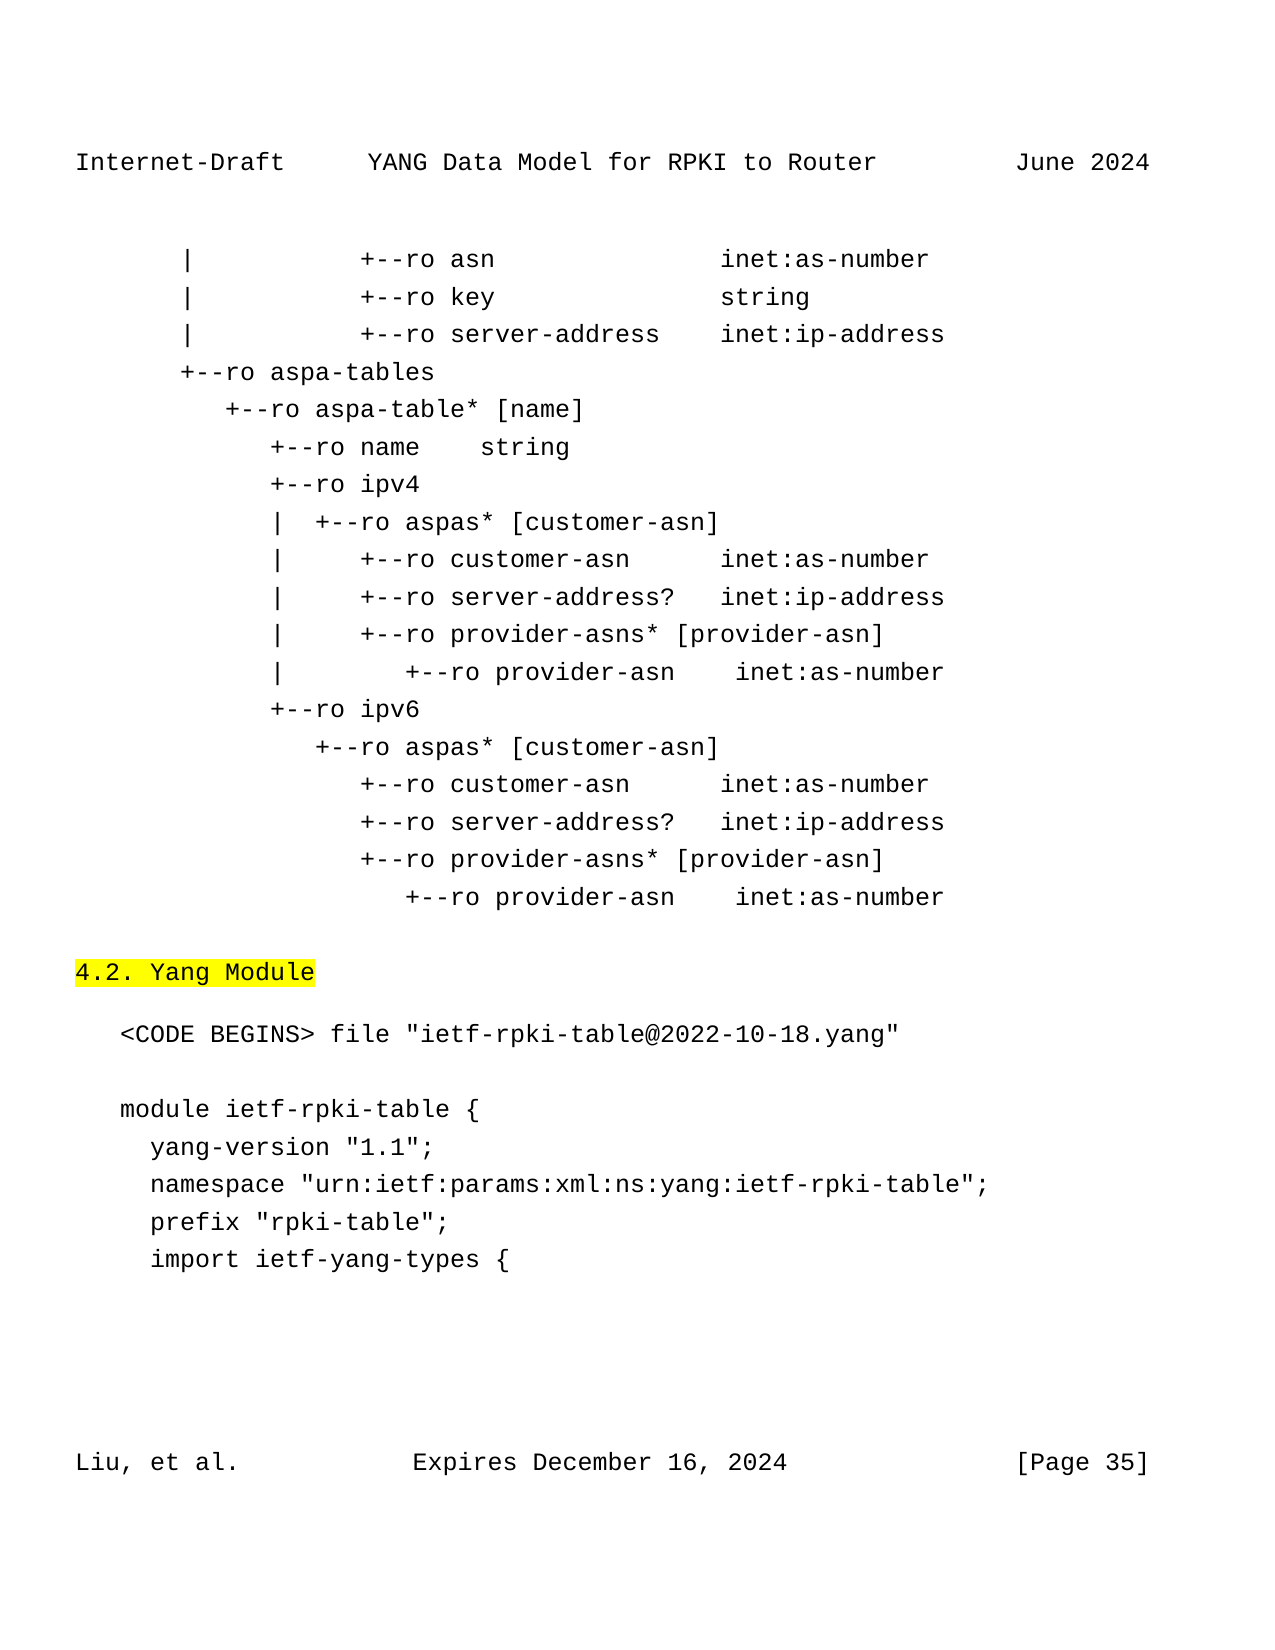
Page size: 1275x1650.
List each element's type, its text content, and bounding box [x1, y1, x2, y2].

text | +--ro key string [120, 279, 1155, 317]
text +--ro aspa-table* [name] [120, 392, 1155, 429]
text | +--ro server-address? inet:ip-address [120, 579, 1155, 617]
text +--ro server-address? inet:ip-address [120, 804, 1155, 842]
text +--ro provider-asns* [provider-asn] [120, 842, 1155, 879]
text +--ro provider-asn inet:as-number [120, 879, 1155, 917]
text | +--ro server-address inet:ip-address [120, 317, 1155, 354]
text import ietf-yang-types { [120, 1242, 1155, 1279]
subtitle Yang Module [75, 954, 1155, 992]
text +--ro name string [120, 429, 1155, 467]
text | +--ro provider-asns* [provider-asn] [120, 617, 1155, 654]
text module ietf-rpki-table { [120, 1092, 1155, 1129]
text | +--ro provider-asn inet:as-number [120, 654, 1155, 692]
text <CODE BEGINS> file "ietf-rpki-table@2022-10-18.yang" [120, 1017, 1155, 1054]
text +--ro aspas* [customer-asn] [120, 729, 1155, 767]
text +--ro ipv6 [120, 692, 1155, 729]
text prefix "rpki-table"; [120, 1204, 1155, 1242]
text namespace "urn:ietf:params:xml:ns:yang:ietf-rpki-table"; [120, 1167, 1155, 1204]
text yang-version "1.1"; [120, 1129, 1155, 1167]
text | +--ro customer-asn inet:as-number [120, 542, 1155, 579]
text +--ro aspa-tables [120, 354, 1155, 392]
text +--ro customer-asn inet:as-number [120, 767, 1155, 804]
text | +--ro asn inet:as-number [120, 242, 1155, 279]
text +--ro ipv4 [120, 467, 1155, 504]
text | +--ro aspas* [customer-asn] [120, 504, 1155, 542]
